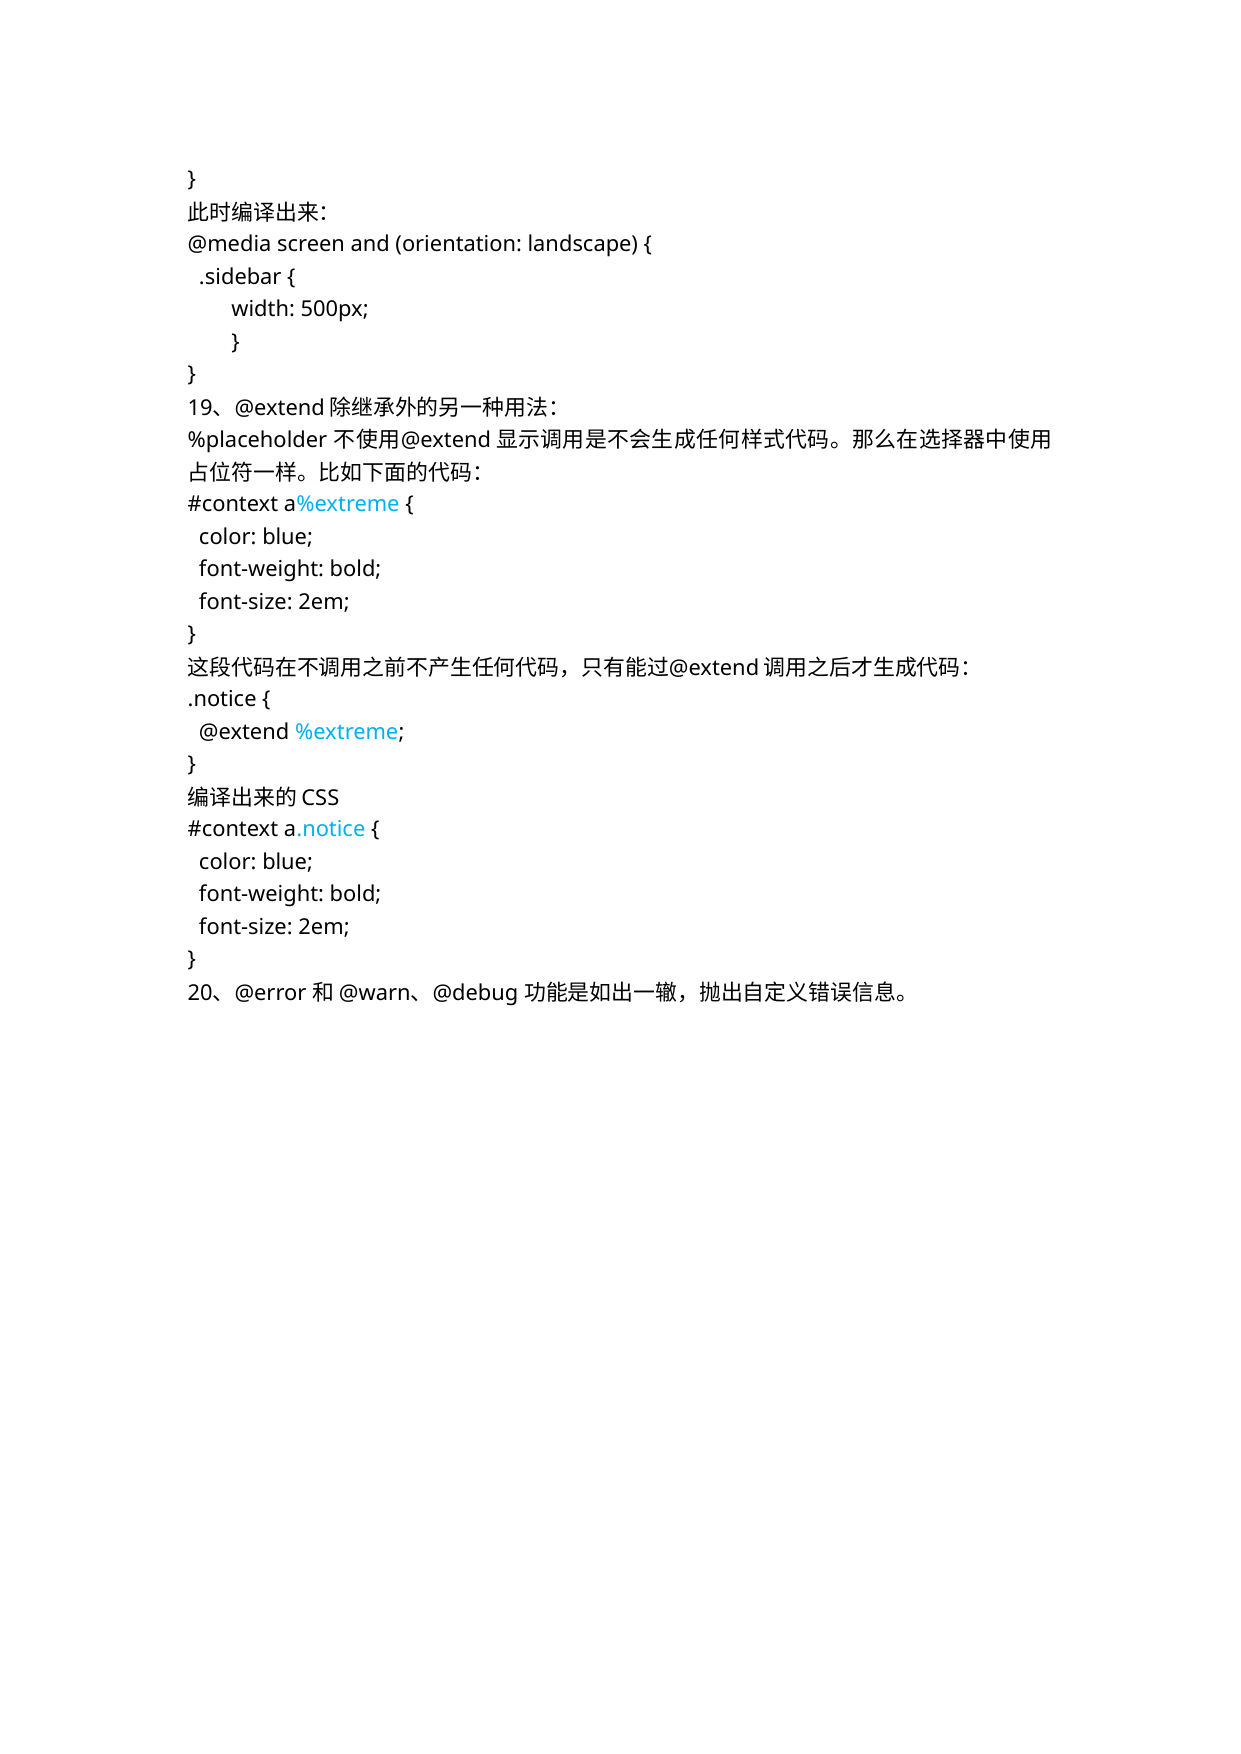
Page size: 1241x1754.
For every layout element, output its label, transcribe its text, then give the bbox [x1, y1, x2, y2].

text #context a.notice { [187, 812, 1053, 844]
text } [187, 747, 1053, 779]
text } [187, 942, 1053, 974]
text } [187, 162, 1053, 194]
text .sidebar { [187, 259, 1053, 292]
text 编译出来的CSS [187, 779, 1053, 812]
text 这段代码在不调用之前不产生任何代码，只有能过@extend调用之后才生成代码： [187, 649, 1053, 682]
text width: 500px; [187, 292, 1053, 324]
text .notice { [187, 682, 1053, 714]
text } [187, 357, 1053, 389]
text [187, 227, 1053, 259]
text 20、@error 和 @warn、@debug 功能是如出一辙，抛出自定义错误信息。 [187, 974, 1053, 1007]
text color: blue; [187, 519, 1053, 552]
text } [187, 617, 1053, 649]
text font-weight: bold; [187, 552, 1053, 584]
text 19、@extend除继承外的另一种用法： [187, 389, 1053, 422]
text @extend %extreme; [187, 714, 1053, 747]
text font-size: 2em; [187, 909, 1053, 942]
text color: blue; [187, 844, 1053, 877]
text font-size: 2em; [187, 584, 1053, 617]
text #context a%extreme { [187, 487, 1053, 519]
text 此时编译出来： [187, 194, 1053, 227]
text %placeholder 不使用@extend显示调用是不会生成任何样式代码。那么在选择器中使用占位符一样。比如下面的代码： [187, 422, 1053, 487]
text } [187, 324, 1053, 357]
text font-weight: bold; [187, 877, 1053, 909]
